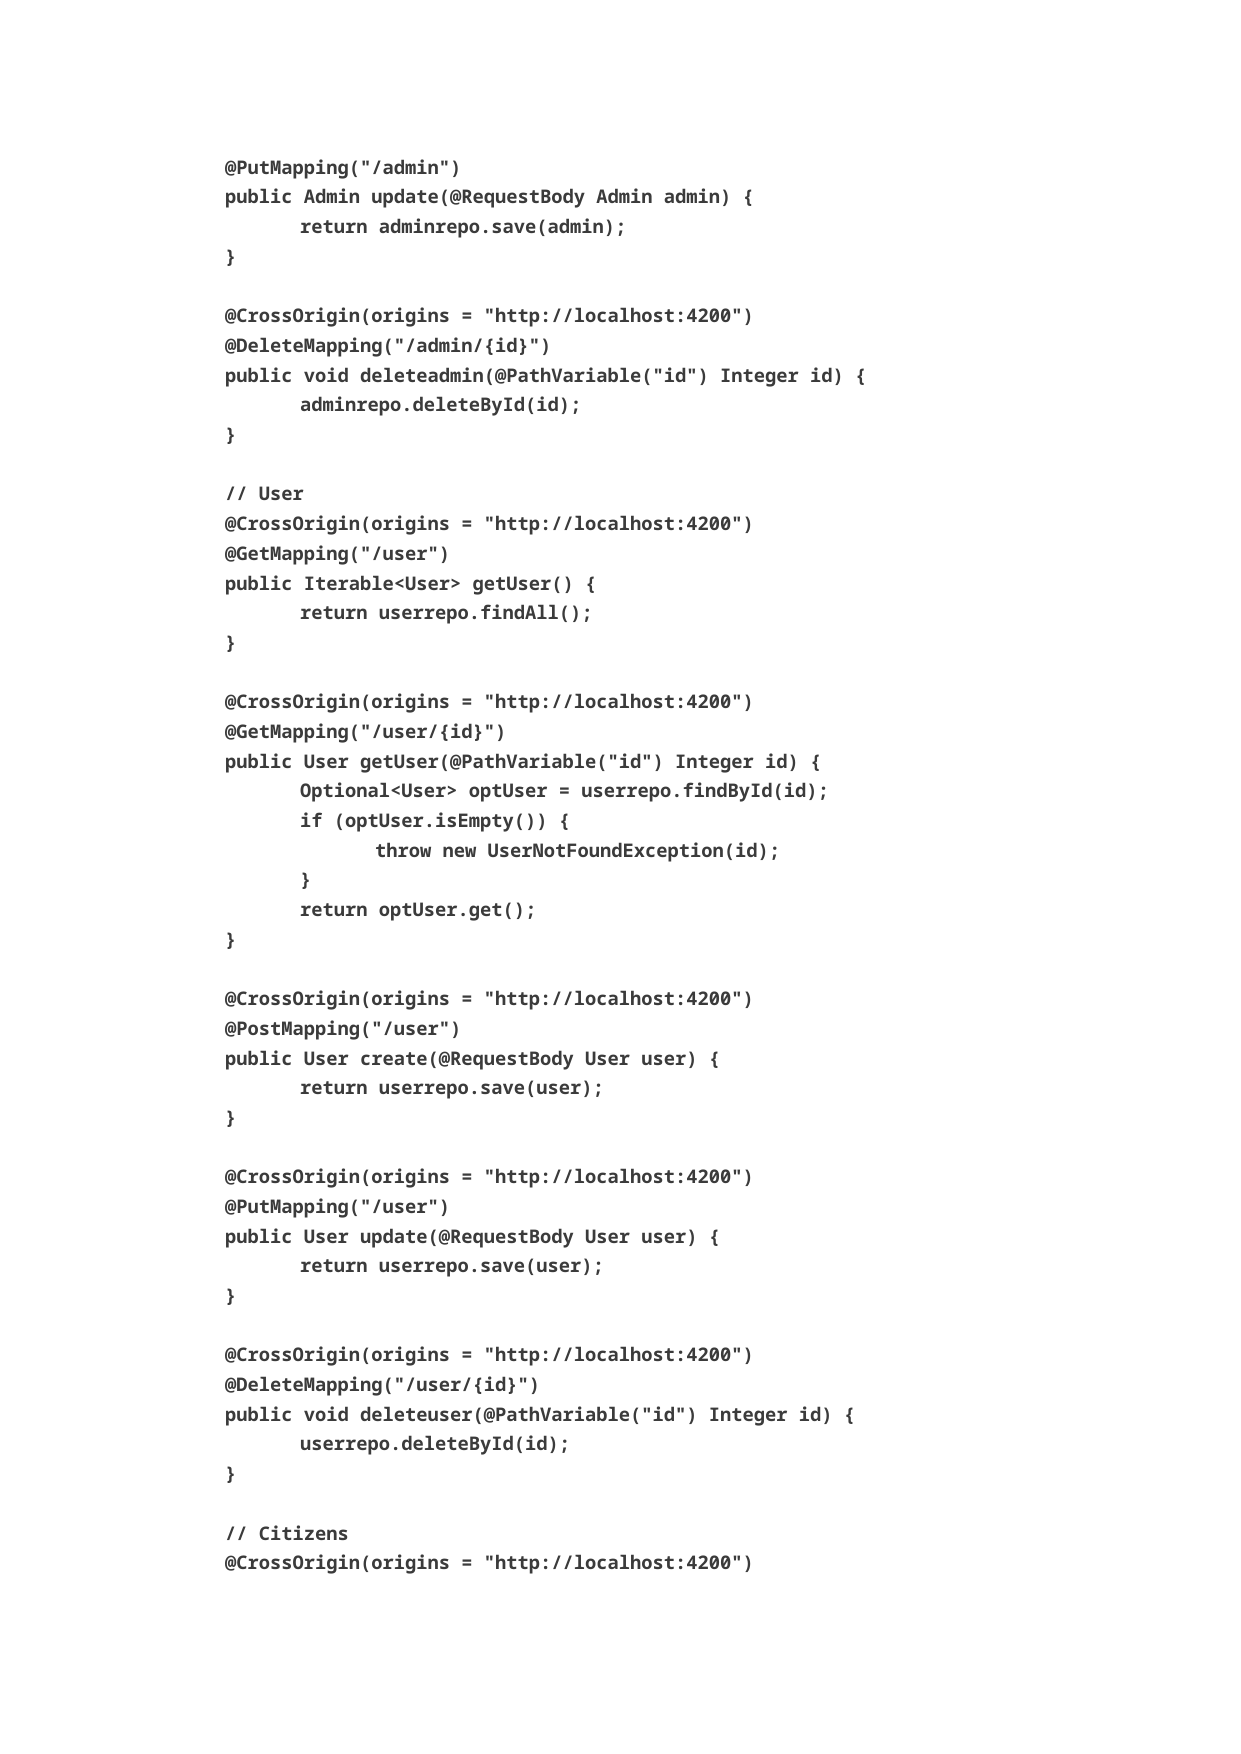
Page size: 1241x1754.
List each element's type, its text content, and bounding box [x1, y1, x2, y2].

text @CrossOrigin(origins = "http://localhost:4200") [150, 981, 1090, 1011]
text @PostMapping("/user") [150, 1011, 1090, 1041]
text return userrepo.save(user); [150, 1248, 1090, 1278]
text // User [150, 477, 1090, 506]
text public Admin update(@RequestBody Admin admin) { [150, 180, 1090, 209]
text } [150, 1100, 1090, 1130]
text return adminrepo.save(admin); [150, 209, 1090, 239]
text Optional<User> optUser = userrepo.findById(id); [150, 773, 1090, 803]
text @CrossOrigin(origins = "http://localhost:4200") [150, 684, 1090, 714]
text public void deleteadmin(@PathVariable("id") Integer id) { [150, 358, 1090, 387]
text } [150, 1456, 1090, 1486]
text } [150, 862, 1090, 892]
text throw new UserNotFoundException(id); [150, 833, 1090, 862]
text public User create(@RequestBody User user) { [150, 1041, 1090, 1070]
text public User getUser(@PathVariable("id") Integer id) { [150, 744, 1090, 773]
text return userrepo.findAll(); [150, 595, 1090, 625]
text @CrossOrigin(origins = "http://localhost:4200") [150, 506, 1090, 536]
text return userrepo.save(user); [150, 1070, 1090, 1100]
text userrepo.deleteById(id); [150, 1427, 1090, 1456]
text } [150, 922, 1090, 952]
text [150, 298, 1090, 328]
text } [150, 239, 1090, 269]
text @PutMapping("/admin") [150, 150, 1090, 180]
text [150, 1545, 1090, 1575]
text public Iterable<User> getUser() { [150, 566, 1090, 595]
text public User update(@RequestBody User user) { [150, 1219, 1090, 1248]
text @GetMapping("/user/{id}") [150, 714, 1090, 744]
text } [150, 625, 1090, 655]
text } [150, 417, 1090, 447]
text } [150, 1278, 1090, 1308]
text @DeleteMapping("/user/{id}") [150, 1367, 1090, 1397]
text // Citizens [150, 1516, 1090, 1545]
text @GetMapping("/user") [150, 536, 1090, 566]
text @CrossOrigin(origins = "http://localhost:4200") [150, 1337, 1090, 1367]
text @CrossOrigin(origins = "http://localhost:4200") [150, 1159, 1090, 1189]
text return optUser.get(); [150, 892, 1090, 922]
text public void deleteuser(@PathVariable("id") Integer id) { [150, 1397, 1090, 1427]
text @DeleteMapping("/admin/{id}") [150, 328, 1090, 358]
text if (optUser.isEmpty()) { [150, 803, 1090, 833]
text @PutMapping("/user") [150, 1189, 1090, 1219]
text adminrepo.deleteById(id); [150, 387, 1090, 417]
